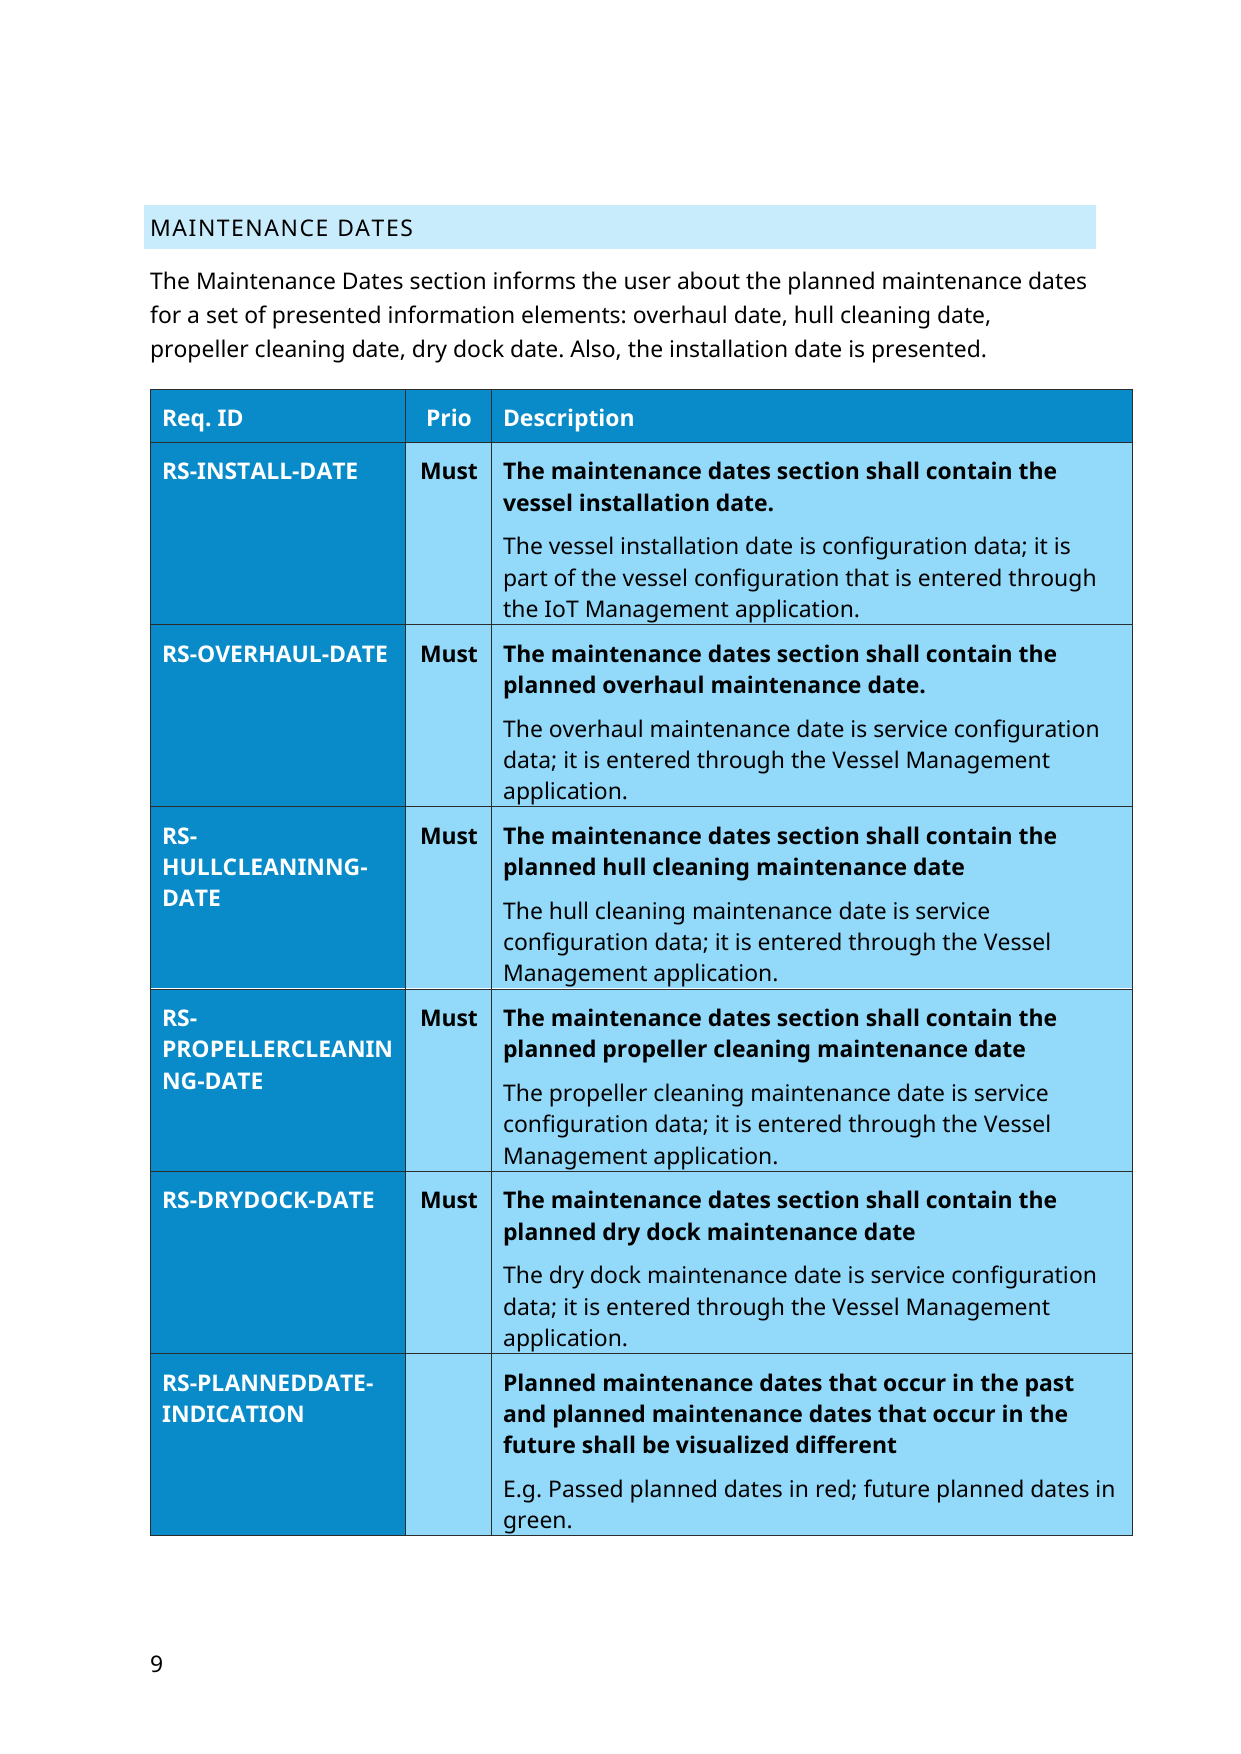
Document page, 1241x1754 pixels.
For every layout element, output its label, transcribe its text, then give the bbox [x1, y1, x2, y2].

table_cell RS-HULLCLEANINNG-DATE [151, 807, 405, 988]
table_cell RS-INSTALL-DATE [151, 443, 405, 624]
table_cell The maintenance dates section shall contain the planned hull cleaning maintenance date The hull cleaning maintenance date is service configuration data; it is entered through the Vessel Management application. [492, 807, 1132, 988]
subtitle Maintenance dates [150, 211, 1090, 243]
table_cell RS-PROPELLERCLEANINNG-DATE [151, 990, 405, 1171]
table_cell RS-PLANNEDDATE-INDICATION [151, 1354, 405, 1535]
table_cell Must [406, 1172, 491, 1353]
table_cell Must [406, 625, 491, 806]
text The Maintenance Dates section informs the user about the planned maintenance dates for a set of presented information elements: overhaul date, hull cleaning date, propeller cleaning date, dry dock date. Also, the installation date is presented. [150, 264, 1090, 364]
table_cell RS-DRYDOCK-DATE [151, 1172, 405, 1353]
table_header Req. ID [151, 390, 405, 442]
table_header Prio [406, 390, 491, 442]
table_cell Must [406, 807, 491, 988]
table_cell [406, 1354, 491, 1535]
table_cell Planned maintenance dates that occur in the past and planned maintenance dates that occur in the future shall be visualized different E.g. Passed planned dates in red; future planned dates in green. [492, 1354, 1132, 1535]
table_cell Must [406, 990, 491, 1171]
table_cell The maintenance dates section shall contain the planned overhaul maintenance date. The overhaul maintenance date is service configuration data; it is entered through the Vessel Management application. [492, 625, 1132, 806]
table_cell The maintenance dates section shall contain the vessel installation date. The vessel installation date is configuration data; it is part of the vessel configuration that is entered through the IoT Management application. [492, 443, 1132, 624]
table_cell RS-OVERHAUL-DATE [151, 625, 405, 806]
table_cell Must [406, 443, 491, 624]
table_cell The maintenance dates section shall contain the planned propeller cleaning maintenance date The propeller cleaning maintenance date is service configuration data; it is entered through the Vessel Management application. [492, 990, 1132, 1171]
table_cell The maintenance dates section shall contain the planned dry dock maintenance date The dry dock maintenance date is service configuration data; it is entered through the Vessel Management application. [492, 1172, 1132, 1353]
table_header Description [492, 390, 1132, 442]
